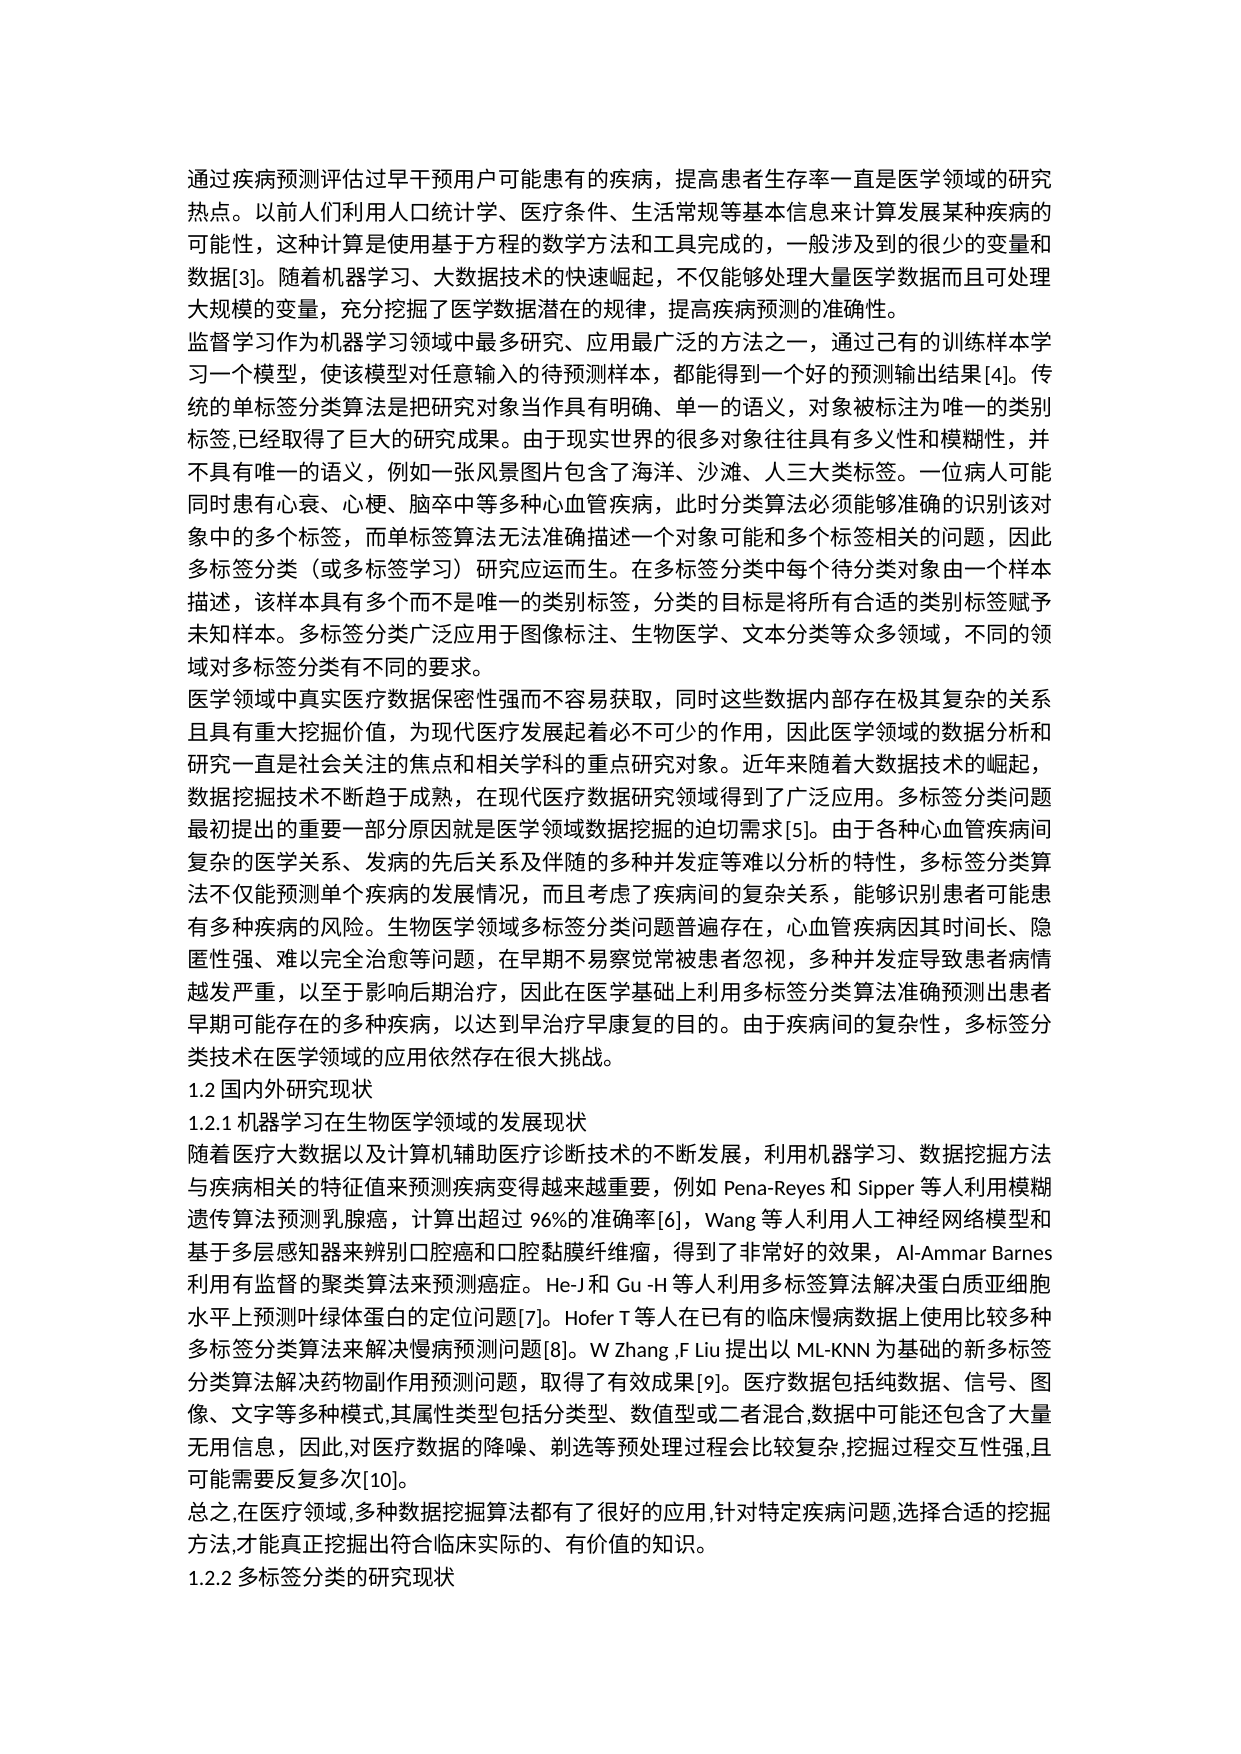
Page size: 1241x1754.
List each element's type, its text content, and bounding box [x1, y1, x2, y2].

text 随着医疗大数据以及计算机辅助医疗诊断技术的不断发展，利用机器学习、数据挖掘方法与疾病相关的特征值来预测疾病变得越来越重要，例如Pena-Reyes 和 Sipper 等人利用模糊遗传算法预测乳腺癌，计算出超过 96%的准确率[6]，Wang 等人利用人工神经网络模型和基于多层感知器来辨别口腔癌和口腔黏膜纤维瘤，得到了非常好的效果，Al-Ammar Barnes 利用有监督的聚类算法来预测癌症。He-J和 Gu -H等人利用多标签算法解决蛋白质亚细胞水平上预测叶绿体蛋白的定位问题[7]。Hofer T等人在已有的临床慢病数据上使用比较多种多标签分类算法来解决慢病预测问题[8]。W Zhang ,F Liu提出以ML-KNN为基础的新多标签分类算法解决药物副作用预测问题，取得了有效成果[9]。医疗数据包括纯数据、信号、图像、文字等多种模式,其属性类型包括分类型、数值型或二者混合,数据中可能还包含了大量无用信息，因此,对医疗数据的降噪、剃选等预处理过程会比较复杂,挖掘过程交互性强,且可能需要反复多次[10]。 [187, 1137, 1053, 1494]
text 1.2.2 多标签分类的研究现状 [187, 1559, 1053, 1592]
text 医学领域中真实医疗数据保密性强而不容易获取，同时这些数据内部存在极其复杂的关系且具有重大挖掘价值，为现代医疗发展起着必不可少的作用，因此医学领域的数据分析和研究一直是社会关注的焦点和相关学科的重点研究对象。近年来随着大数据技术的崛起，数据挖掘技术不断趋于成熟，在现代医疗数据研究领域得到了广泛应用。多标签分类问题最初提出的重要一部分原因就是医学领域数据挖掘的迫切需求[5]。由于各种心血管疾病间复杂的医学关系、发病的先后关系及伴随的多种并发症等难以分析的特性，多标签分类算法不仅能预测单个疾病的发展情况，而且考虑了疾病间的复杂关系，能够识别患者可能患有多种疾病的风险。生物医学领域多标签分类问题普遍存在，心血管疾病因其时间长、隐匿性强、难以完全治愈等问题，在早期不易察觉常被患者忽视，多种并发症导致患者病情越发严重，以至于影响后期治疗，因此在医学基础上利用多标签分类算法准确预测出患者早期可能存在的多种疾病，以达到早治疗早康复的目的。由于疾病间的复杂性，多标签分类技术在医学领域的应用依然存在很大挑战。 [187, 682, 1053, 1072]
text 1.2 国内外研究现状 [187, 1072, 1053, 1104]
text 1.2.1 机器学习在生物医学领域的发展现状 [187, 1104, 1053, 1137]
text 通过疾病预测评估过早干预用户可能患有的疾病，提高患者生存率一直是医学领域的研究热点。以前人们利用人口统计学、医疗条件、生活常规等基本信息来计算发展某种疾病的可能性，这种计算是使用基于方程的数学方法和工具完成的，一般涉及到的很少的变量和数据[3]。随着机器学习、大数据技术的快速崛起，不仅能够处理大量医学数据而且可处理大规模的变量，充分挖掘了医学数据潜在的规律，提高疾病预测的准确性。 [187, 162, 1053, 324]
text 总之,在医疗领域,多种数据挖掘算法都有了很好的应用,针对特定疾病问题,选择合适的挖掘方法,才能真正挖掘出符合临床实际的、有价值的知识。 [187, 1494, 1053, 1559]
text 监督学习作为机器学习领域中最多研究、应用最广泛的方法之一，通过己有的训练样本学习一个模型，使该模型对任意输入的待预测样本，都能得到一个好的预测输出结果[4]。传统的单标签分类算法是把研究对象当作具有明确、单一的语义，对象被标注为唯一的类别标签,已经取得了巨大的研究成果。由于现实世界的很多对象往往具有多义性和模糊性，并不具有唯一的语义，例如一张风景图片包含了海洋、沙滩、人三大类标签。一位病人可能同时患有心衰、心梗、脑卒中等多种心血管疾病，此时分类算法必须能够准确的识别该对象中的多个标签，而单标签算法无法准确描述一个对象可能和多个标签相关的问题，因此多标签分类（或多标签学习）研究应运而生。在多标签分类中每个待分类对象由一个样本描述，该样本具有多个而不是唯一的类别标签，分类的目标是将所有合适的类别标签赋予未知样本。多标签分类广泛应用于图像标注、生物医学、文本分类等众多领域，不同的领域对多标签分类有不同的要求。 [187, 324, 1053, 682]
